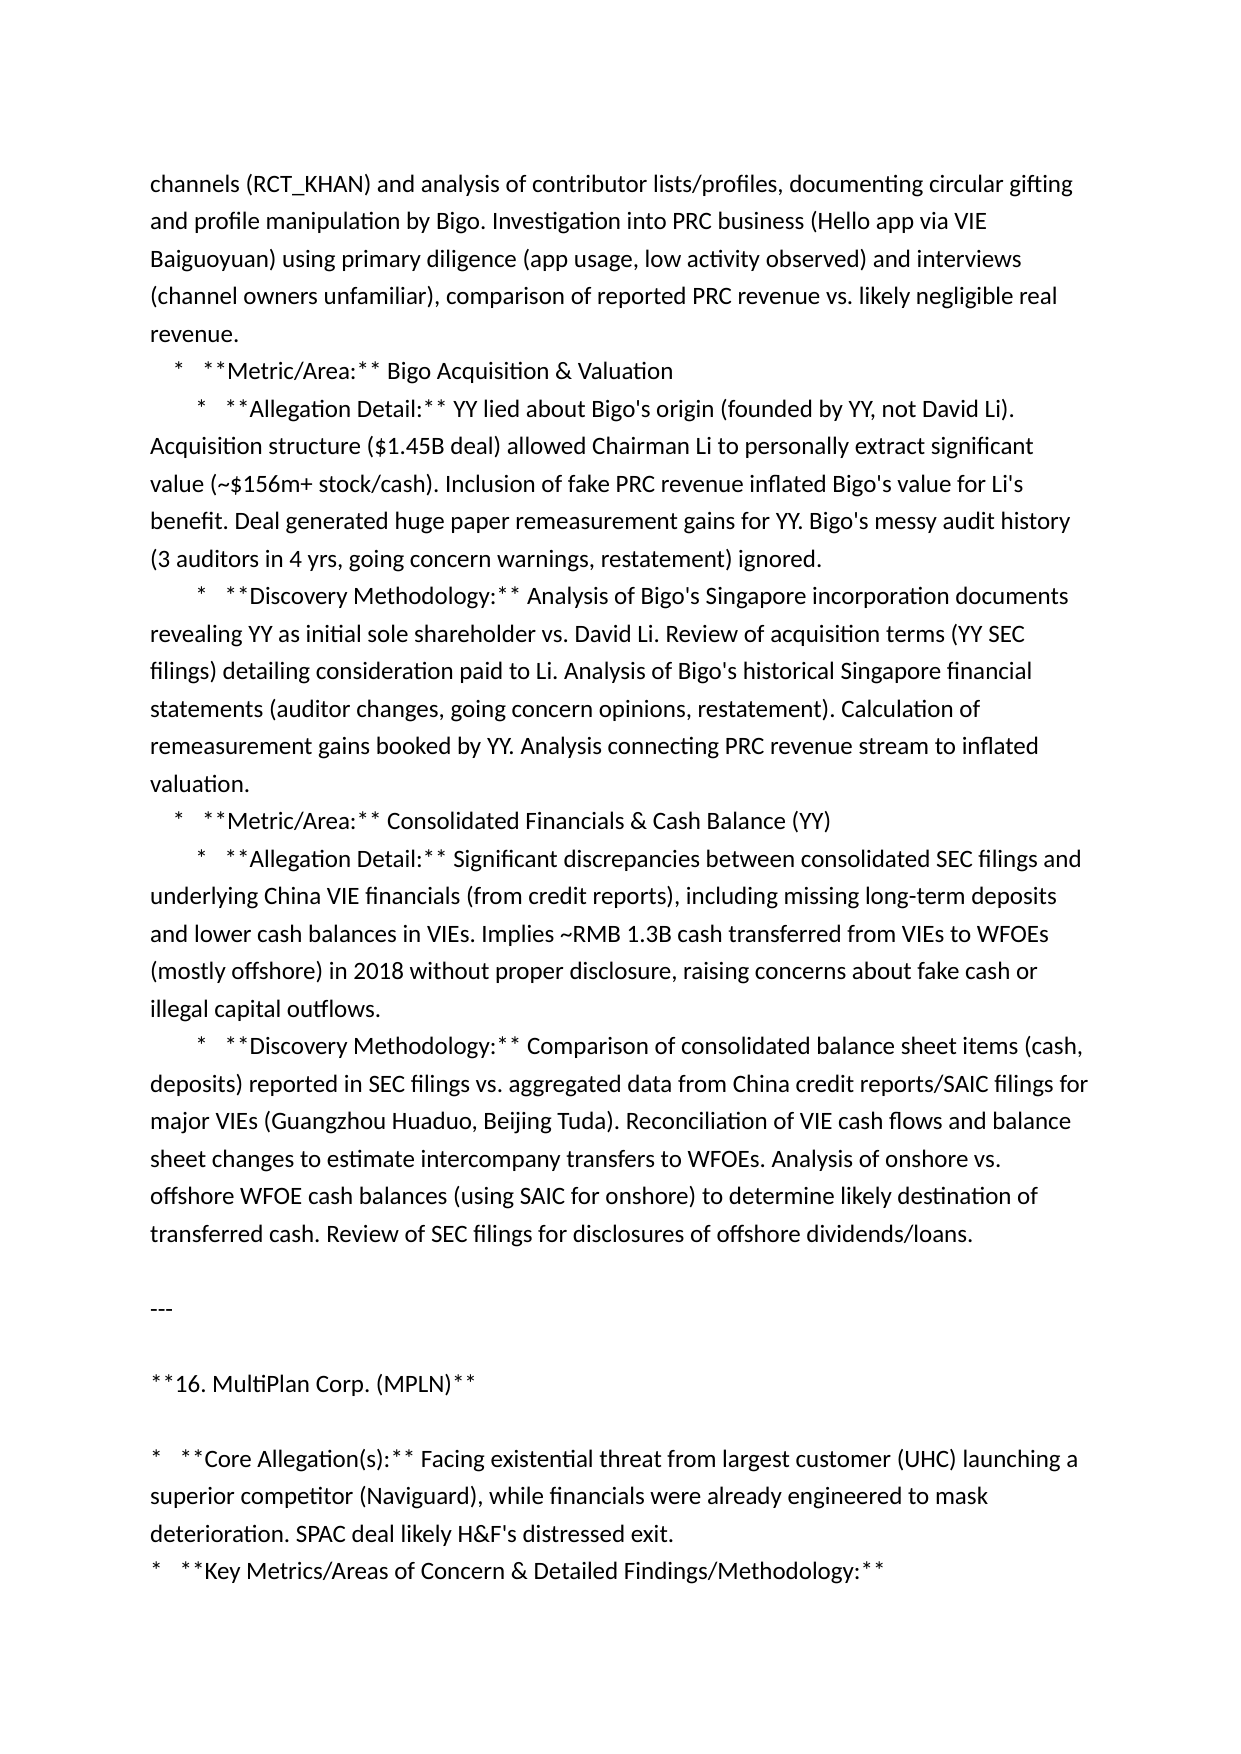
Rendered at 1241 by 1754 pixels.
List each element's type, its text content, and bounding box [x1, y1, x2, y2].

text * **Discovery Methodology:** Analysis of Bigo's Singapore incorporation documents revealing YY as initial sole shareholder vs. David Li. Review of acquisition terms (YY SEC filings) detailing consideration paid to Li. Analysis of Bigo's historical Singapore financial statements (auditor changes, going concern opinions, restatement). Calculation of remeasurement gains booked by YY. Analysis connecting PRC revenue stream to inflated valuation. [150, 577, 1090, 802]
text --- [150, 1289, 1090, 1327]
text * **Metric/Area:** Bigo Acquisition & Valuation [150, 352, 1090, 389]
text * **Discovery Methodology:** Comparison of consolidated balance sheet items (cash, deposits) reported in SEC filings vs. aggregated data from China credit reports/SAIC filings for major VIEs (Guangzhou Huaduo, Beijing Tuda). Reconciliation of VIE cash flows and balance sheet changes to estimate intercompany transfers to WFOEs. Analysis of onshore vs. offshore WFOE cash balances (using SAIC for onshore) to determine likely destination of transferred cash. Review of SEC filings for disclosures of offshore dividends/loans. [150, 1027, 1090, 1252]
text * **Core Allegation(s):** Facing existential threat from largest customer (UHC) launching a superior competitor (Naviguard), while financials were already engineered to mask deterioration. SPAC deal likely H&F's distressed exit. [150, 1439, 1090, 1552]
text * **Allegation Detail:** Significant discrepancies between consolidated SEC filings and underlying China VIE financials (from credit reports), including missing long-term deposits and lower cash balances in VIEs. Implies ~RMB 1.3B cash transferred from VIEs to WFOEs (mostly offshore) in 2018 without proper disclosure, raising concerns about fake cash or illegal capital outflows. [150, 839, 1090, 1027]
text * **Metric/Area:** Consolidated Financials & Cash Balance (YY) [150, 802, 1090, 839]
text * **Key Metrics/Areas of Concern & Detailed Findings/Methodology:** [150, 1552, 1090, 1589]
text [150, 164, 1090, 352]
text **16. MultiPlan Corp. (MPLN)** [150, 1364, 1090, 1402]
text * **Allegation Detail:** YY lied about Bigo's origin (founded by YY, not David Li). Acquisition structure ($1.45B deal) allowed Chairman Li to personally extract significant value (~$156m+ stock/cash). Inclusion of fake PRC revenue inflated Bigo's value for Li's benefit. Deal generated huge paper remeasurement gains for YY. Bigo's messy audit history (3 auditors in 4 yrs, going concern warnings, restatement) ignored. [150, 389, 1090, 577]
